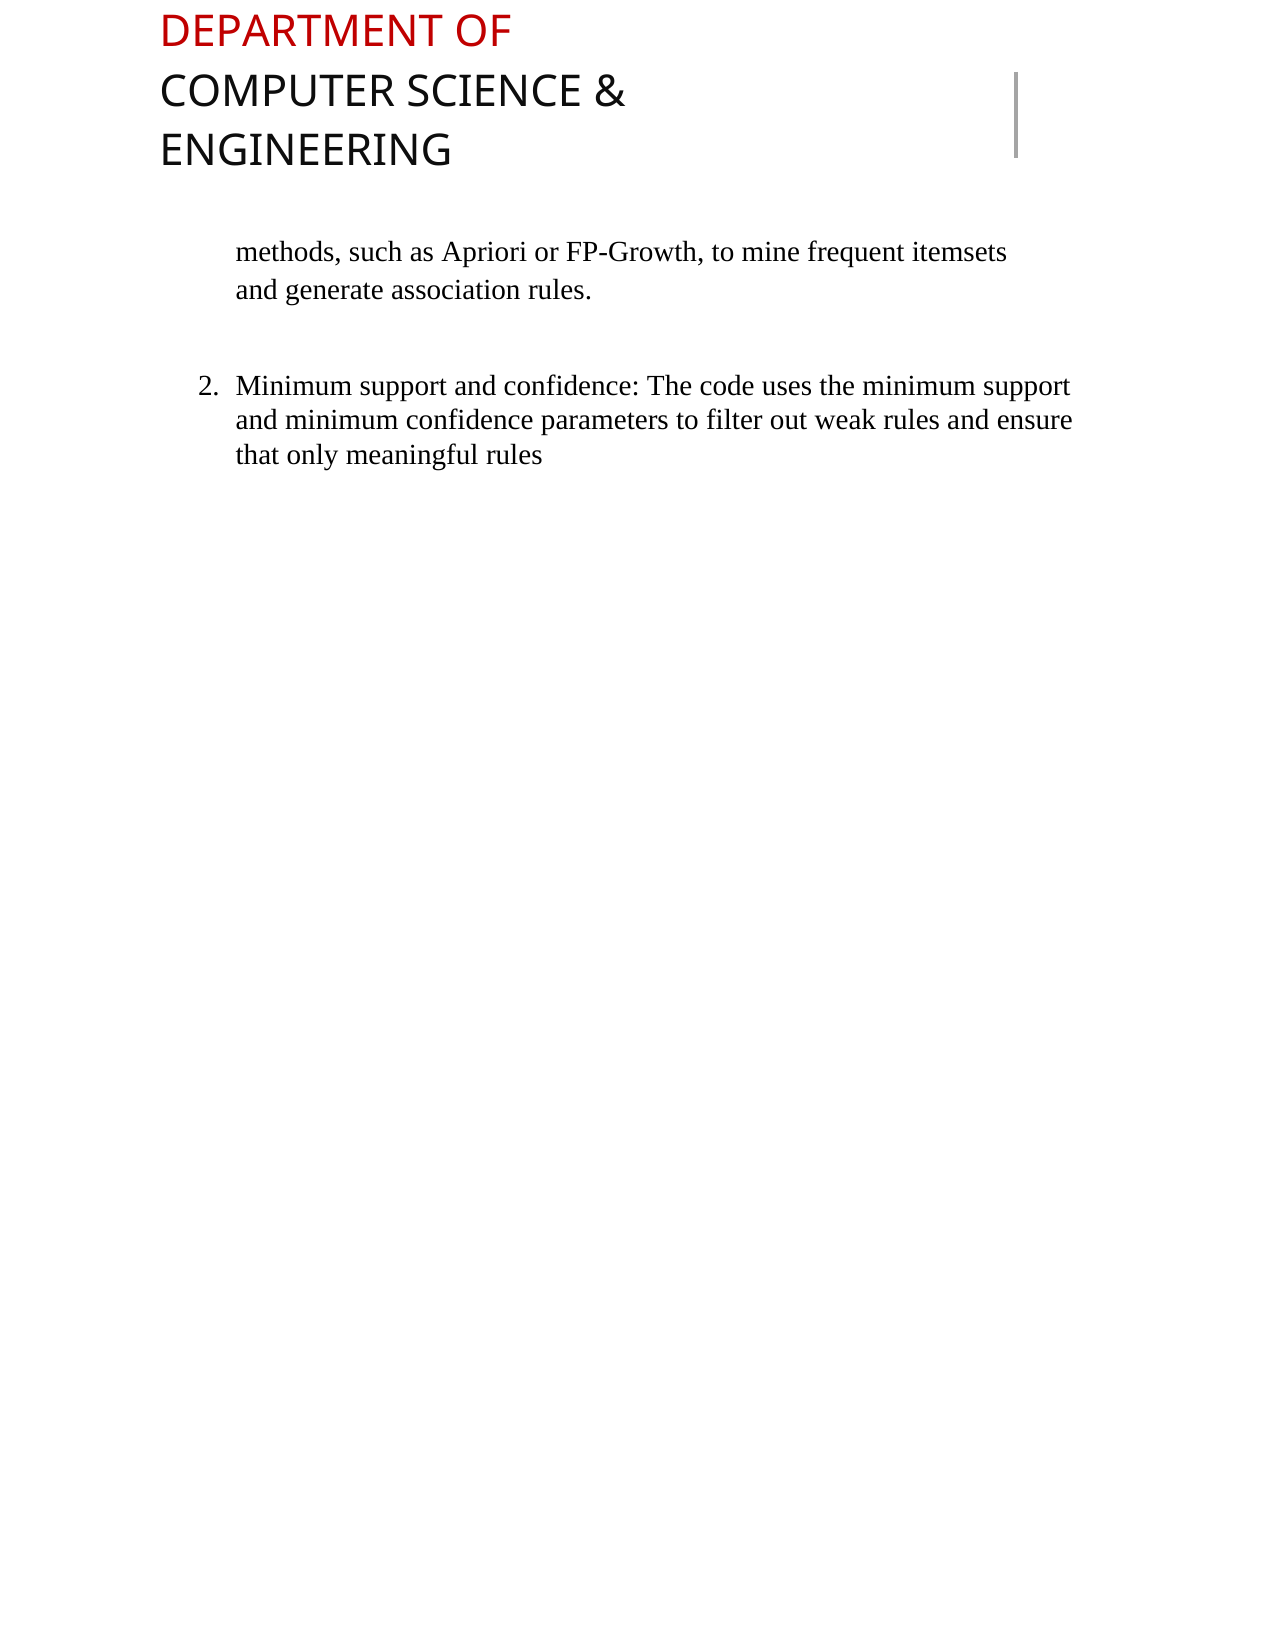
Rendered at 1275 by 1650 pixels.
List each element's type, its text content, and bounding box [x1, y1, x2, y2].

list Minimum support and confidence: The code uses the minimum support and minimum confidence parameters to filter out weak rules and ensure that only meaningful rules [198, 368, 1112, 470]
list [198, 234, 1036, 306]
